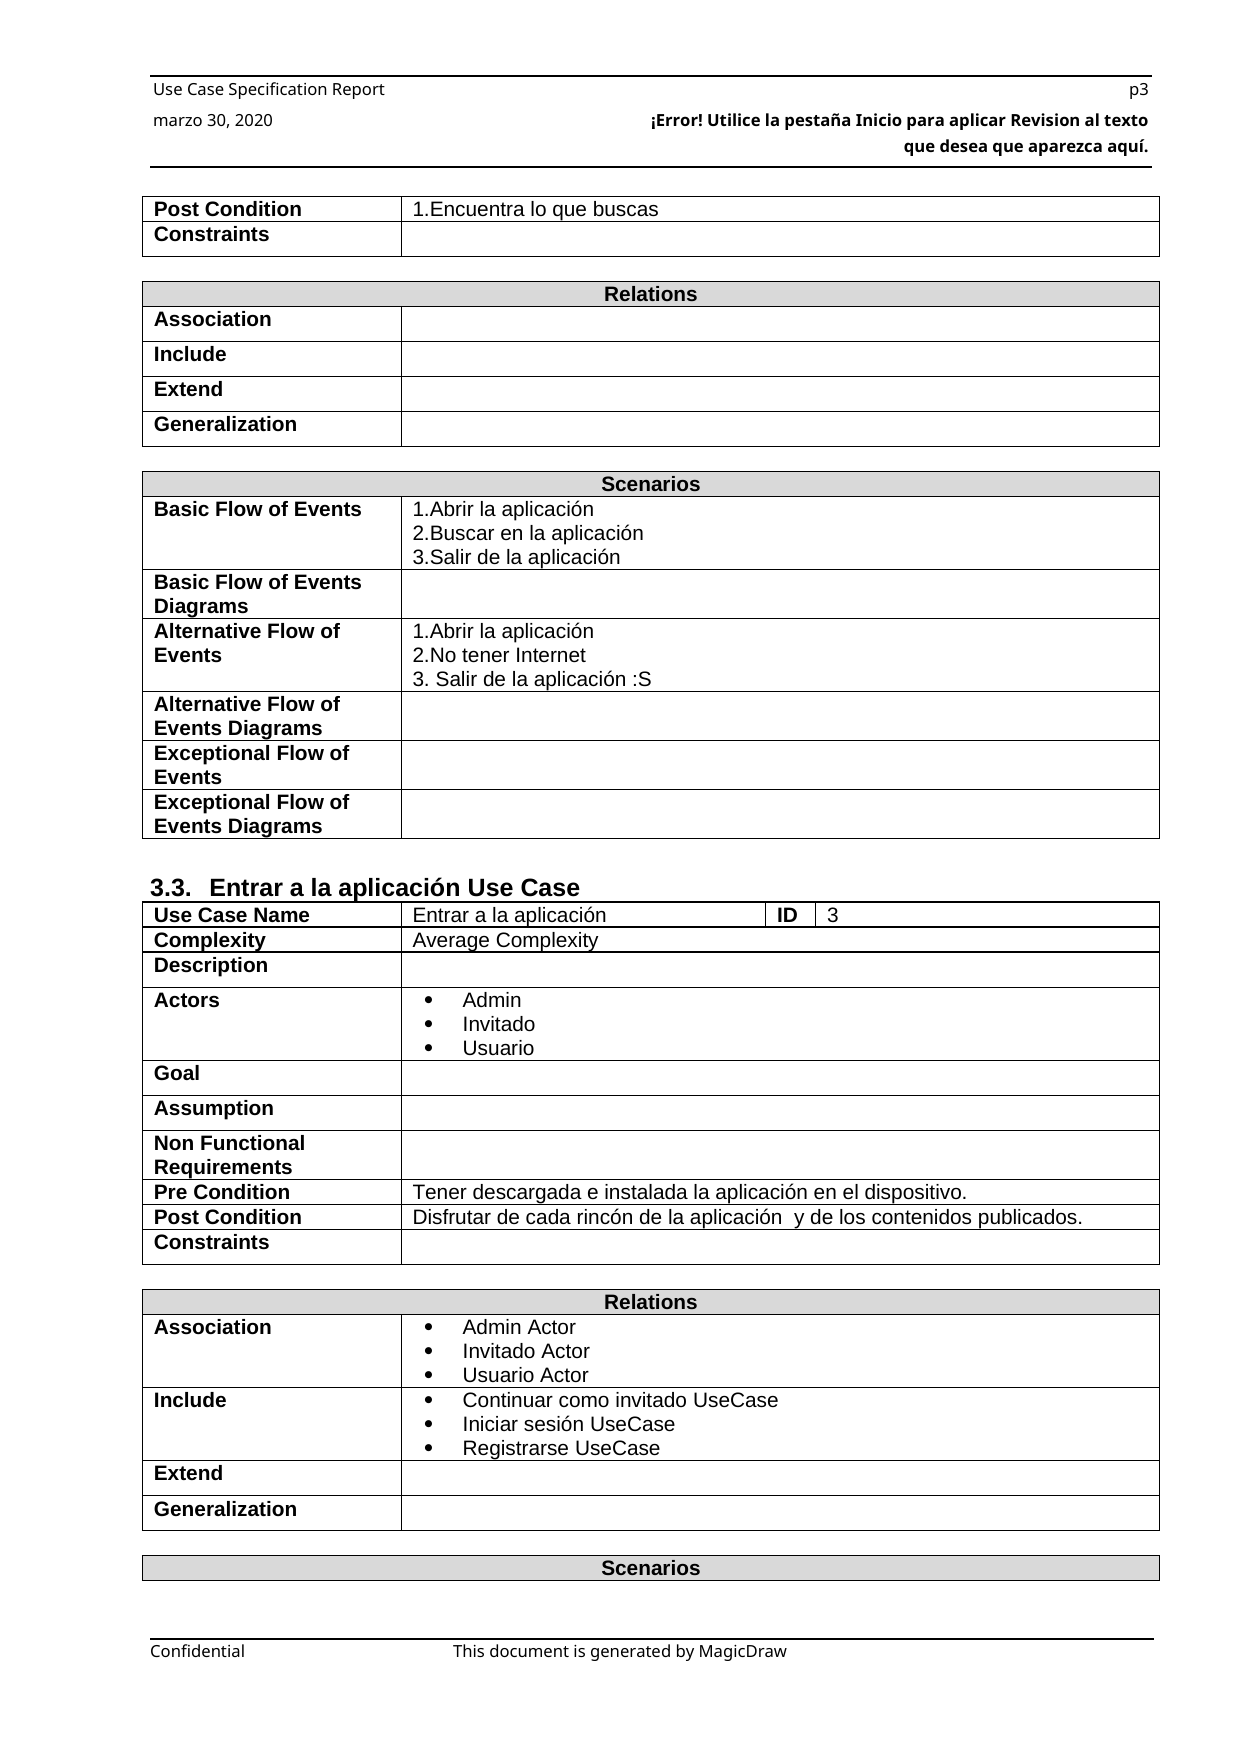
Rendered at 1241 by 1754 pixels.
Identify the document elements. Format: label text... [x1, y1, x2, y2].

table_cell [402, 953, 1159, 987]
table_cell 1.Abrir la aplicación 2.No tener Internet 3. Salir de la aplicación :S [402, 619, 1159, 691]
table_cell [402, 1230, 1159, 1264]
table_cell Non Functional Requirements [143, 1131, 401, 1179]
table_cell Extend [143, 377, 401, 411]
table_header Relations [143, 1290, 1159, 1314]
table_cell Generalization [143, 412, 401, 446]
table_cell Basic Flow of Events Diagrams [143, 570, 401, 618]
table_header Use Case Name [143, 903, 401, 926]
table_cell Include [143, 1388, 401, 1460]
table_header Entrar a la aplicación [402, 903, 765, 926]
table_header Relations [143, 282, 1159, 306]
table_cell [402, 1496, 1159, 1530]
table_cell Average Complexity [402, 928, 1159, 951]
table_cell Post Condition [143, 1205, 401, 1229]
table_cell [402, 222, 1159, 256]
table_cell [402, 790, 1159, 838]
table_cell [402, 741, 1159, 789]
table_cell [402, 1461, 1159, 1495]
table_cell Association [143, 307, 401, 341]
table_cell Include [143, 342, 401, 376]
table_header 3 [816, 903, 1159, 926]
table_cell Association [143, 1315, 401, 1387]
table_cell Exceptional Flow of Events Diagrams [143, 790, 401, 838]
table_cell Description [143, 953, 401, 987]
table_cell [402, 412, 1159, 446]
table_cell [402, 1131, 1159, 1179]
table_cell Alternative Flow of Events Diagrams [143, 692, 401, 740]
table_cell Tener descargada e instalada la aplicación en el dispositivo. [402, 1180, 1159, 1204]
table_cell [402, 377, 1159, 411]
table_cell Pre Condition [143, 1180, 401, 1204]
table_cell Actors [143, 988, 401, 1060]
table_cell 1.Abrir la aplicación 2.Buscar en la aplicación 3.Salir de la aplicación [402, 497, 1159, 569]
table_cell 1.Encuentra lo que buscas [402, 197, 1159, 221]
table_cell [402, 307, 1159, 341]
table_cell Post Condition [143, 197, 401, 221]
table_cell Extend [143, 1461, 401, 1495]
table_cell Admin Invitado Usuario [402, 988, 1159, 1060]
table_cell Complexity [143, 928, 401, 951]
table_cell [402, 692, 1159, 740]
table_cell Assumption [143, 1096, 401, 1130]
table_cell Constraints [143, 1230, 401, 1264]
table_cell [402, 570, 1159, 618]
table_cell Goal [143, 1061, 401, 1095]
table_header Scenarios [143, 472, 1159, 496]
subtitle Entrar a la aplicación Use Case [150, 873, 1152, 901]
table_cell [402, 1061, 1159, 1095]
table_cell Generalization [143, 1496, 401, 1530]
table_cell Disfrutar de cada rincón de la aplicación y de los contenidos publicados. [402, 1205, 1159, 1229]
table_header ID [766, 903, 815, 926]
table_cell Constraints [143, 222, 401, 256]
table_cell [402, 342, 1159, 376]
table_cell Alternative Flow of Events [143, 619, 401, 691]
table_cell Admin Actor Invitado Actor Usuario Actor [402, 1315, 1159, 1387]
table_cell Basic Flow of Events [143, 497, 401, 569]
table_header Scenarios [143, 1556, 1159, 1580]
table_cell Continuar como invitado UseCase Iniciar sesión UseCase Registrarse UseCase [402, 1388, 1159, 1460]
table_cell Exceptional Flow of Events [143, 741, 401, 789]
table_cell [402, 1096, 1159, 1130]
